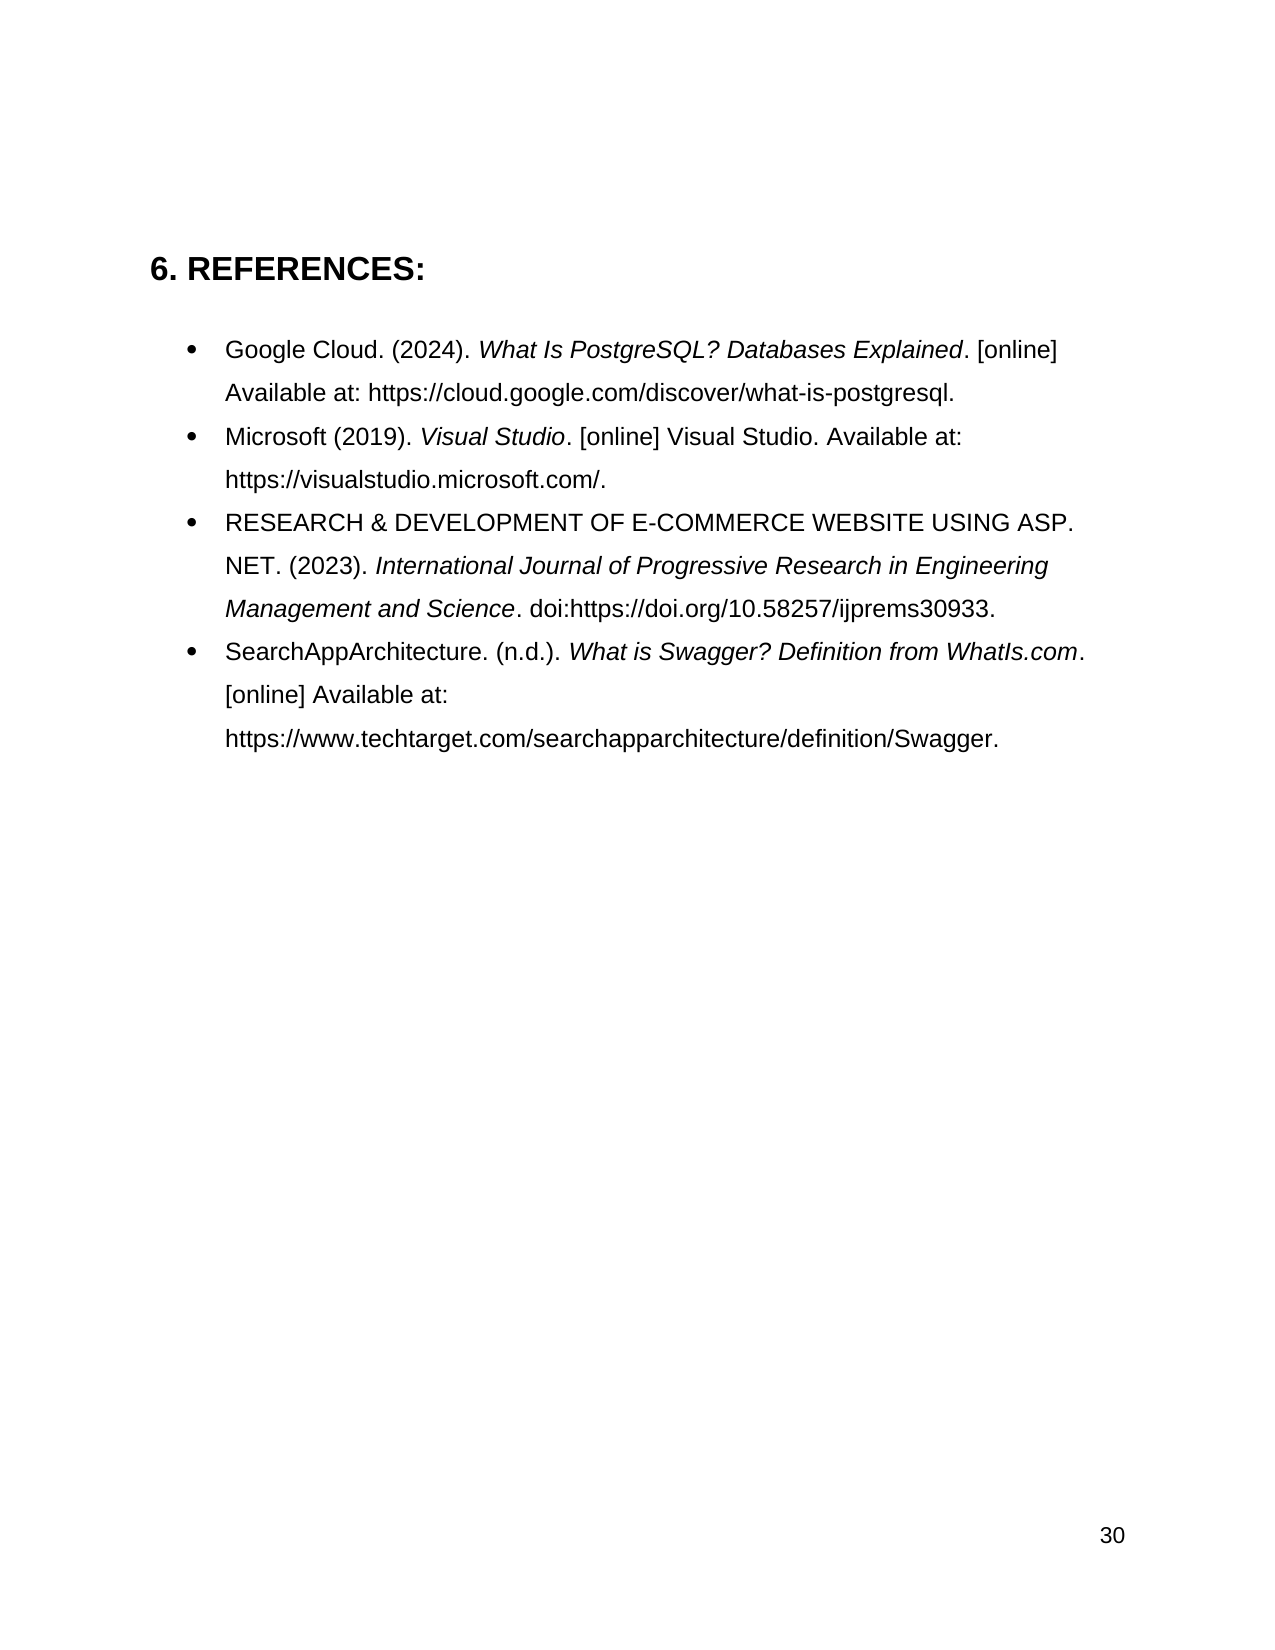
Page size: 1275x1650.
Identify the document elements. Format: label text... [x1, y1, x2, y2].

subtitle 6. REFERENCES: [150, 248, 1125, 287]
list RESEARCH & DEVELOPMENT OF E-COMMERCE WEBSITE USING ASP. NET. (2023). International Journal of Progressive Research in Engineering Management and Science. doi:https://doi.org/10.58257/ijprems30933. [187, 508, 1125, 623]
list SearchAppArchitecture. (n.d.). What is Swagger? Definition from WhatIs.com. [online] Available at: https://www.techtarget.com/searchapparchitecture/definition/Swagger. [187, 637, 1125, 752]
list Microsoft (2019). Visual Studio. [online] Visual Studio. Available at: https://visualstudio.microsoft.com/. [187, 421, 1125, 493]
list Google Cloud. (2024). What Is PostgreSQL? Databases Explained. [online] Available at: https://cloud.google.com/discover/what-is-postgresql. [187, 335, 1125, 407]
